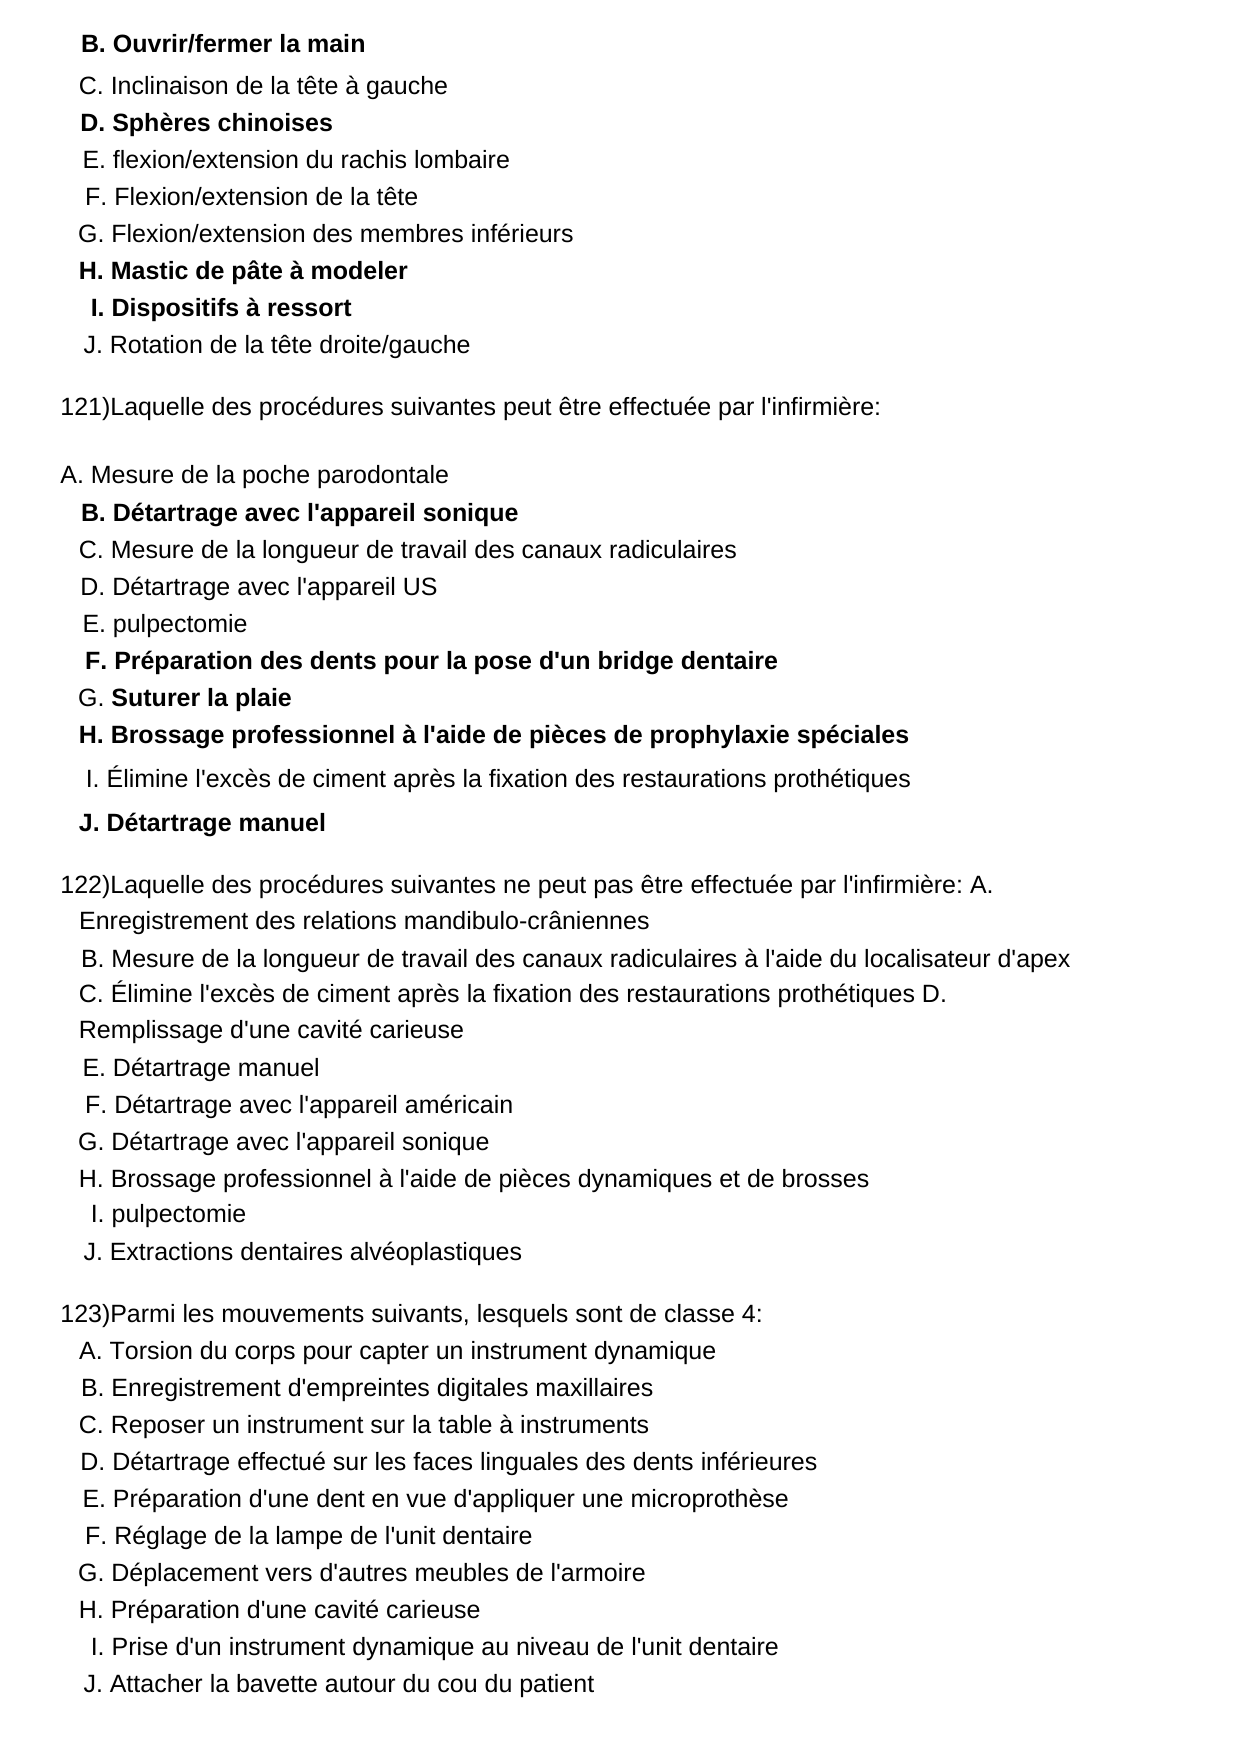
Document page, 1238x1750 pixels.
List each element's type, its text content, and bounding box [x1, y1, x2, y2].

text I. Prise d'un instrument dynamique au niveau de l'unit dentaire [91, 1632, 1185, 1661]
text B. Ouvrir/fermer la main [81, 29, 1185, 58]
text A. Mesure de la poche parodontale [60, 460, 913, 489]
text J. Attacher la bavette autour du cou du patient [83, 1669, 1185, 1697]
text G. Déplacement vers d'autres meubles de l'armoire [78, 1558, 1185, 1587]
text F. Flexion/extension de la tête [85, 182, 1185, 210]
text H. Préparation d'une cavité carieuse [79, 1595, 1185, 1623]
text H. Brossage professionnel à l'aide de pièces dynamiques et de brosses I. pulpectomie [79, 1164, 884, 1228]
text G. Flexion/extension des membres inférieurs [78, 219, 1185, 247]
text J. Extractions dentaires alvéoplastiques [83, 1237, 1185, 1266]
text I. Dispositifs à ressort [91, 293, 1185, 321]
text E. flexion/extension du rachis lombaire [82, 145, 1185, 173]
text G. Suturer la plaie [78, 683, 1185, 712]
text D. Détartrage avec l'appareil US [80, 572, 1185, 601]
text C. Inclinaison de la tête à gauche [79, 71, 1185, 99]
text F. Détartrage avec l'appareil américain [85, 1090, 1185, 1118]
text 121)Laquelle des procédures suivantes peut être effectuée par l'infirmière: [60, 392, 913, 420]
text J. Détartrage manuel [79, 808, 935, 836]
text C. Reposer un instrument sur la table à instruments [79, 1410, 1185, 1439]
text B. Mesure de la longueur de travail des canaux radiculaires à l'aide du localisateur d'apex C. Élimine l'excès de ciment après la fixation des restaurations prothétiques D. Remplissage d'une cavité carieuse [79, 944, 1087, 1044]
text H. Brossage professionnel à l'aide de pièces de prophylaxie spéciales [79, 720, 935, 749]
text I. Élimine l'excès de ciment après la fixation des restaurations prothétiques [79, 764, 935, 793]
text E. Préparation d'une dent en vue d'appliquer une microprothèse [82, 1484, 1185, 1513]
text D. Détartrage effectué sur les faces linguales des dents inférieures [80, 1447, 1185, 1476]
text G. Détartrage avec l'appareil sonique [78, 1127, 1185, 1155]
text J. Rotation de la tête droite/gauche [83, 329, 1185, 358]
text C. Mesure de la longueur de travail des canaux radiculaires [79, 535, 1185, 564]
text F. Réglage de la lampe de l'unit dentaire [85, 1521, 1185, 1549]
text H. Mastic de pâte à modeler [79, 256, 1185, 284]
text E. pulpectomie [82, 609, 1185, 638]
text F. Préparation des dents pour la pose d'un bridge dentaire [85, 646, 1185, 675]
text D. Sphères chinoises [80, 108, 1185, 136]
text 123)Parmi les mouvements suivants, lesquels sont de classe 4: [60, 1299, 1185, 1328]
text B. Enregistrement d'empreintes digitales maxillaires [81, 1373, 1185, 1402]
text 122)Laquelle des procédures suivantes ne peut pas être effectuée par l'infirmière: A. Enregistrement des relations mandibulo-crâniennes [60, 870, 998, 935]
text E. Détartrage manuel [82, 1053, 1185, 1081]
text A. Torsion du corps pour capter un instrument dynamique [79, 1336, 1185, 1365]
text B. Détartrage avec l'appareil sonique [81, 498, 1185, 527]
